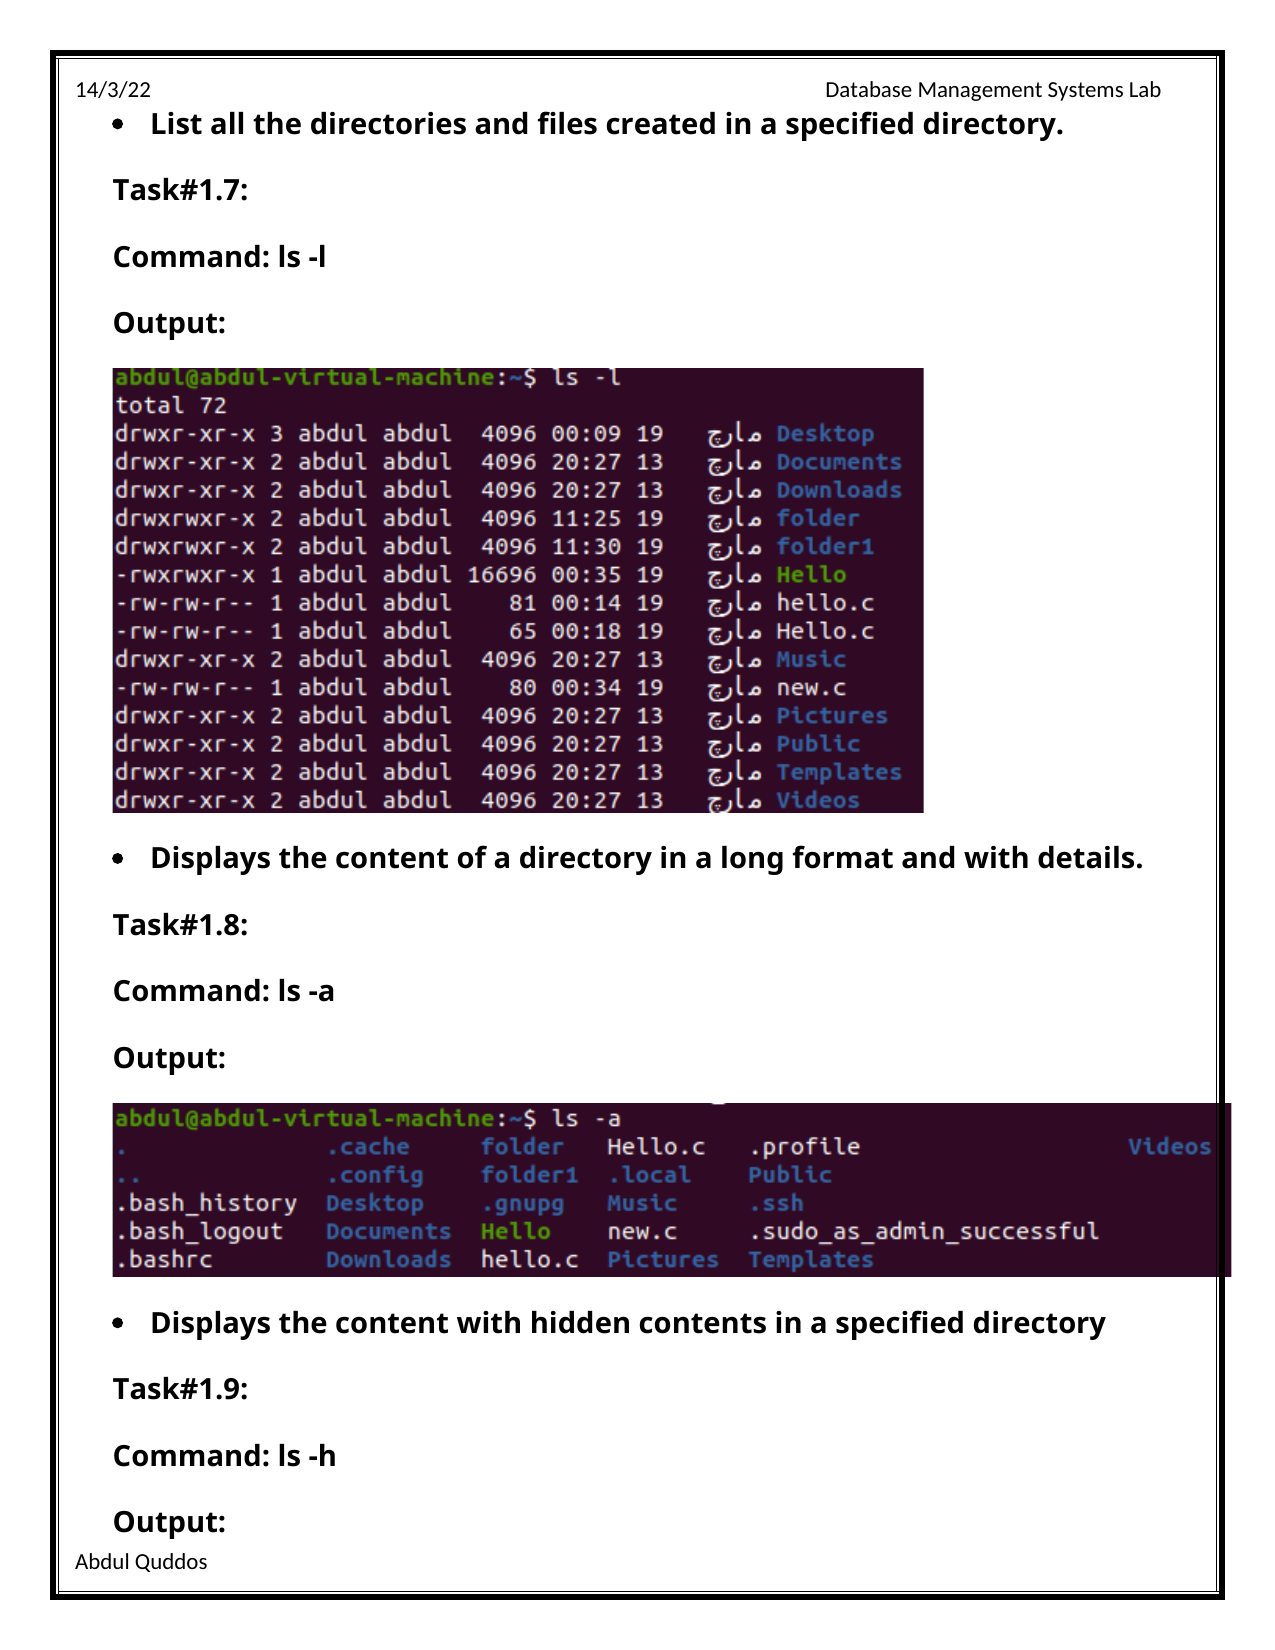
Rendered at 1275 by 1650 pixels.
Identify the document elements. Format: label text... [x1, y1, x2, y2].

list Displays the content with hidden contents in a specified directory [112, 1302, 1200, 1342]
text Output: [112, 1037, 1200, 1077]
text Command: ls -a [112, 971, 1200, 1010]
text Task#1.7: [112, 169, 1200, 209]
picture [112, 1103, 1216, 1277]
text Command: ls -h [112, 1435, 1200, 1474]
picture [1225, 1103, 1232, 1277]
list List all the directories and files created in a specified directory. [112, 103, 1200, 143]
list Displays the content of a directory in a long format and with details. [112, 838, 1200, 877]
text Output: [112, 1501, 1200, 1541]
text Output: [112, 302, 1200, 342]
text Task#1.9: [112, 1368, 1200, 1408]
text Command: ls -l [112, 236, 1200, 276]
text Task#1.8: [112, 904, 1200, 944]
picture [112, 368, 924, 813]
